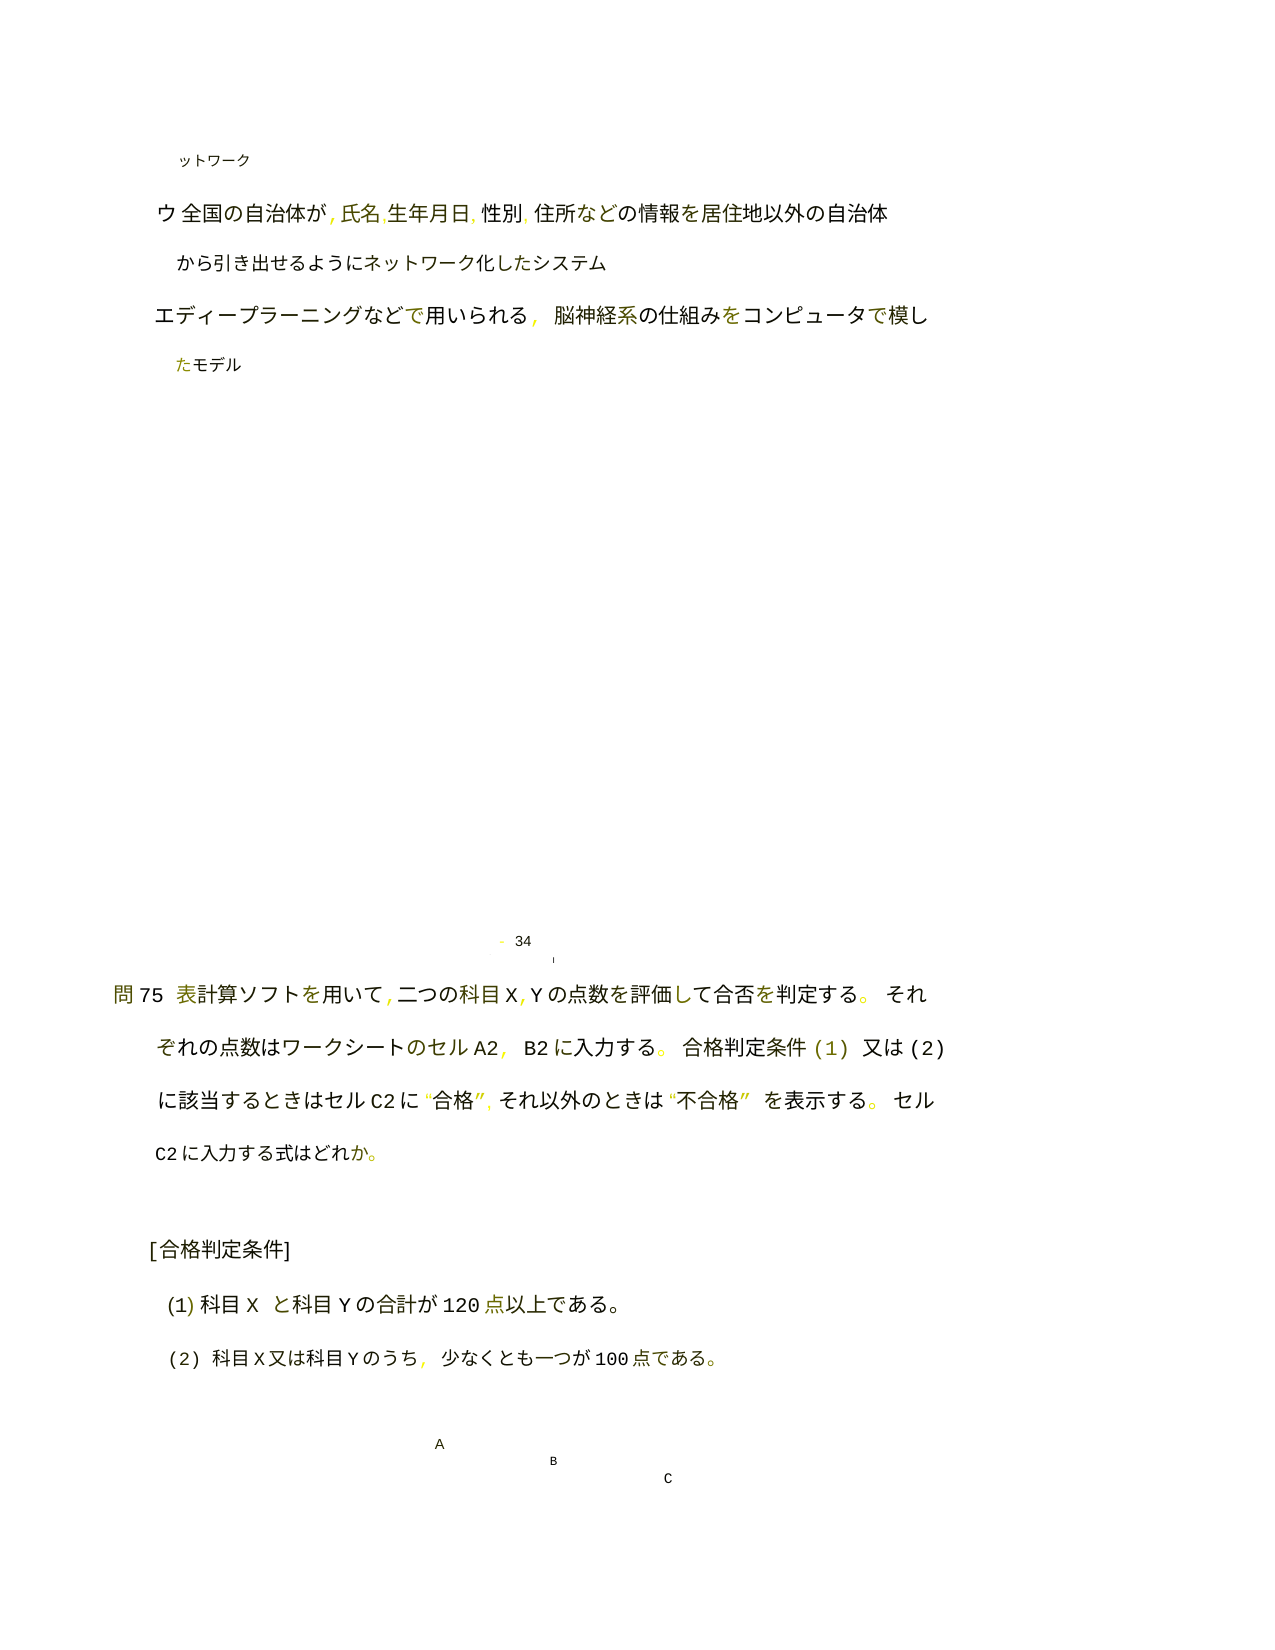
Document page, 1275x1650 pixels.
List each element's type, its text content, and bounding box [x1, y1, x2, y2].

text から引き出せるようにネットワーク化したシステム [176, 249, 855, 276]
text C2に入力する式はどれか。 [155, 1138, 592, 1166]
text B [549, 1454, 759, 1469]
text (2) 科目X又は科目Yのうち, 少なくとも一つが100点である。 [167, 1343, 947, 1371]
text - 34 [497, 932, 741, 951]
text 問75 表計算ソフトを用いて,二つの科目X,Yの点数を評価して合否を判定する。 それ [113, 978, 1146, 1009]
text (1) 科目 X と科目 Yの合計が120点以上である。 [167, 1288, 801, 1318]
text ットワーク [177, 150, 477, 171]
text [合格判定条件] [147, 1233, 491, 1263]
text ウ 全国の自治体が,氏名,生年月日, 性別, 住所などの情報を居住地以外の自治体 [156, 197, 1147, 227]
text に該当するときはセル C2に “合格”, それ以外のときは “不合格” を表示する。 セル [157, 1084, 1148, 1115]
text ぞれの点数はワークシートのセル A2, B2に入力する。 合格判定条件 (1) 又は (2) [156, 1031, 1135, 1062]
text A [434, 1435, 645, 1452]
text エディープラーニングなどで用いられる, 脳神経系の仕組みをコンピュータで模し [154, 299, 1146, 329]
text たモデル [175, 352, 459, 376]
text C [663, 1471, 877, 1487]
